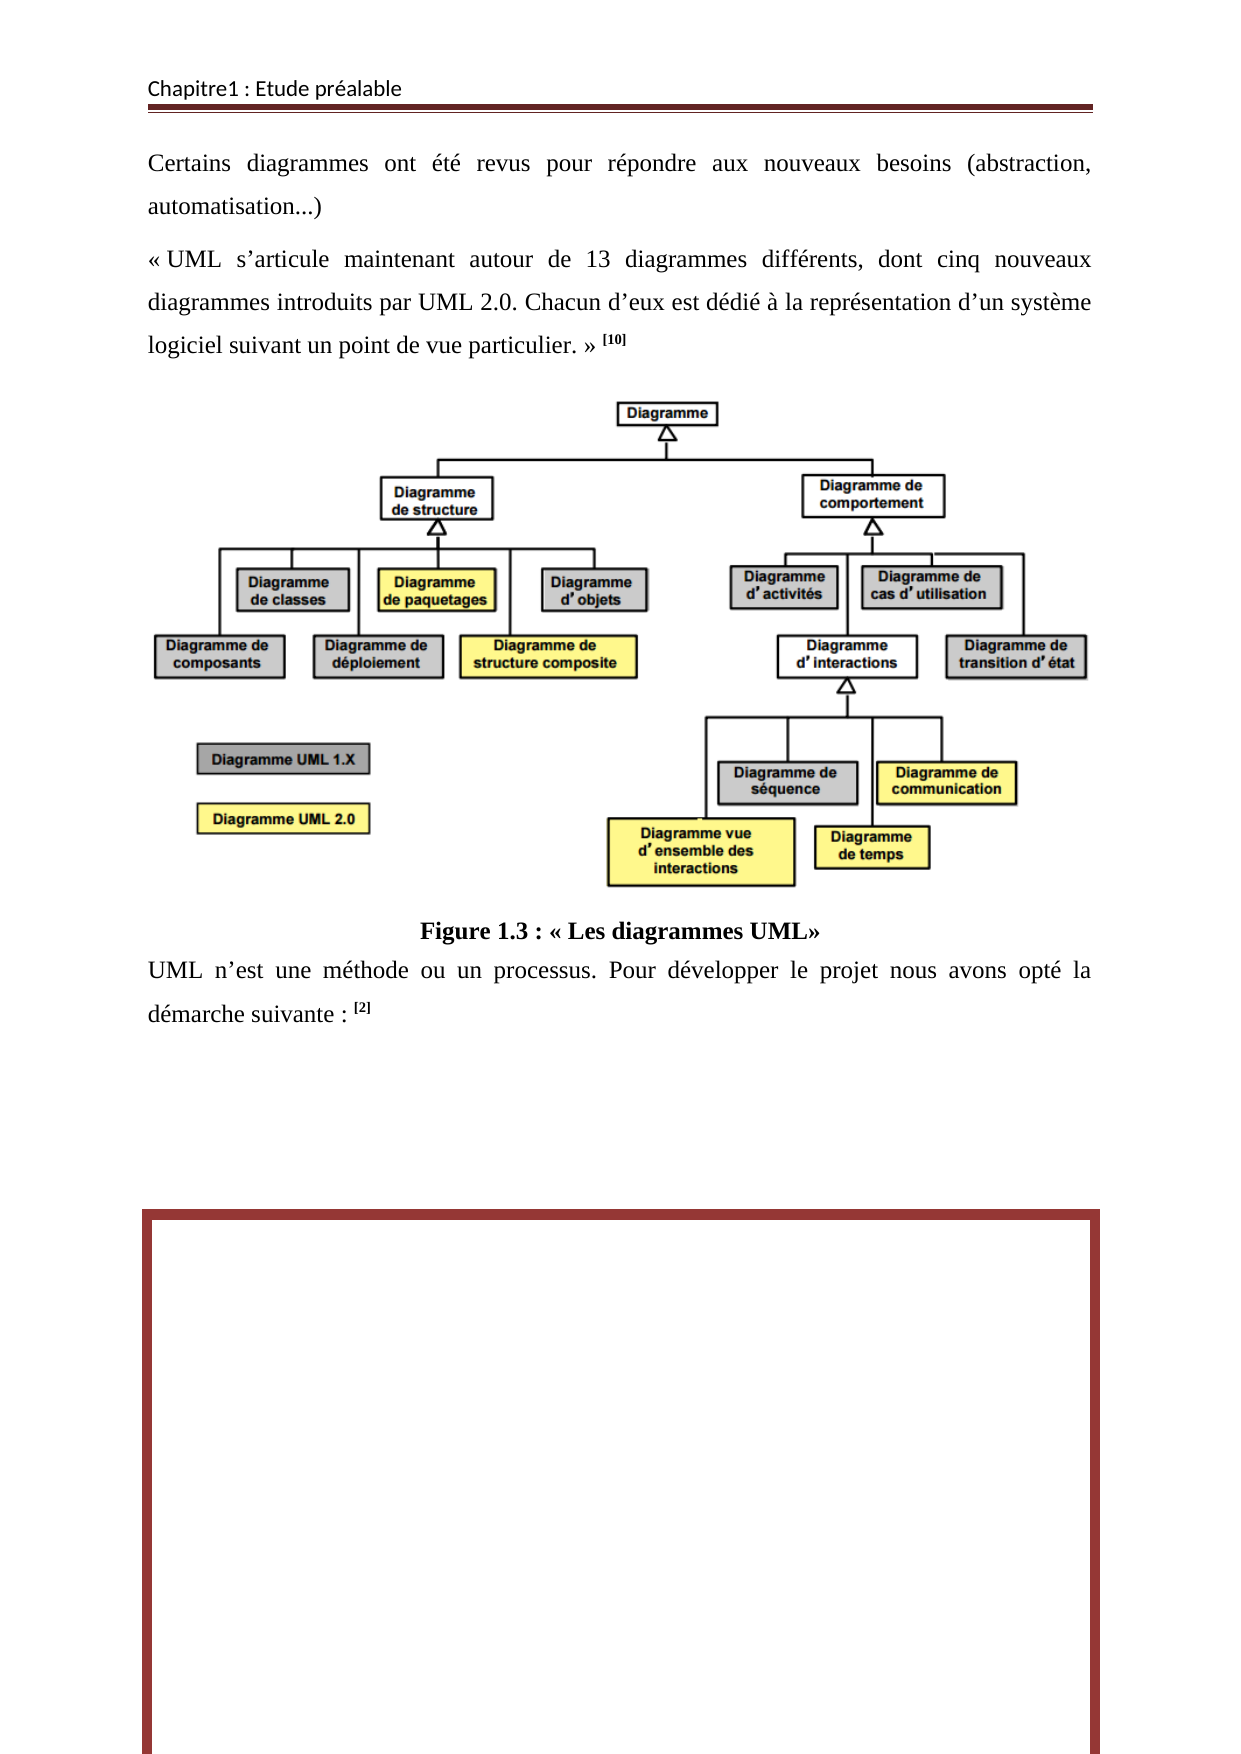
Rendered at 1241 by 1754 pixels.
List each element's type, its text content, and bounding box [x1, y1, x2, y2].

text « UML s’articule maintenant autour de 13 diagrammes différents, dont cinq nouveaux diagrammes introduits par UML 2.0. Chacun d’eux est dédié à la représentation d’un système logiciel suivant un point de vue particulier. » [10] [148, 244, 1093, 359]
picture [147, 384, 1093, 892]
text Figure 1.3 : « Les diagrammes UML» [148, 916, 1093, 945]
text Certains diagrammes ont été revus pour répondre aux nouveaux besoins (abstraction, automatisation...) [148, 148, 1093, 219]
text UML n’est une méthode ou un processus. Pour développer le projet nous avons opté la démarche suivante : [2] [148, 956, 1093, 1027]
